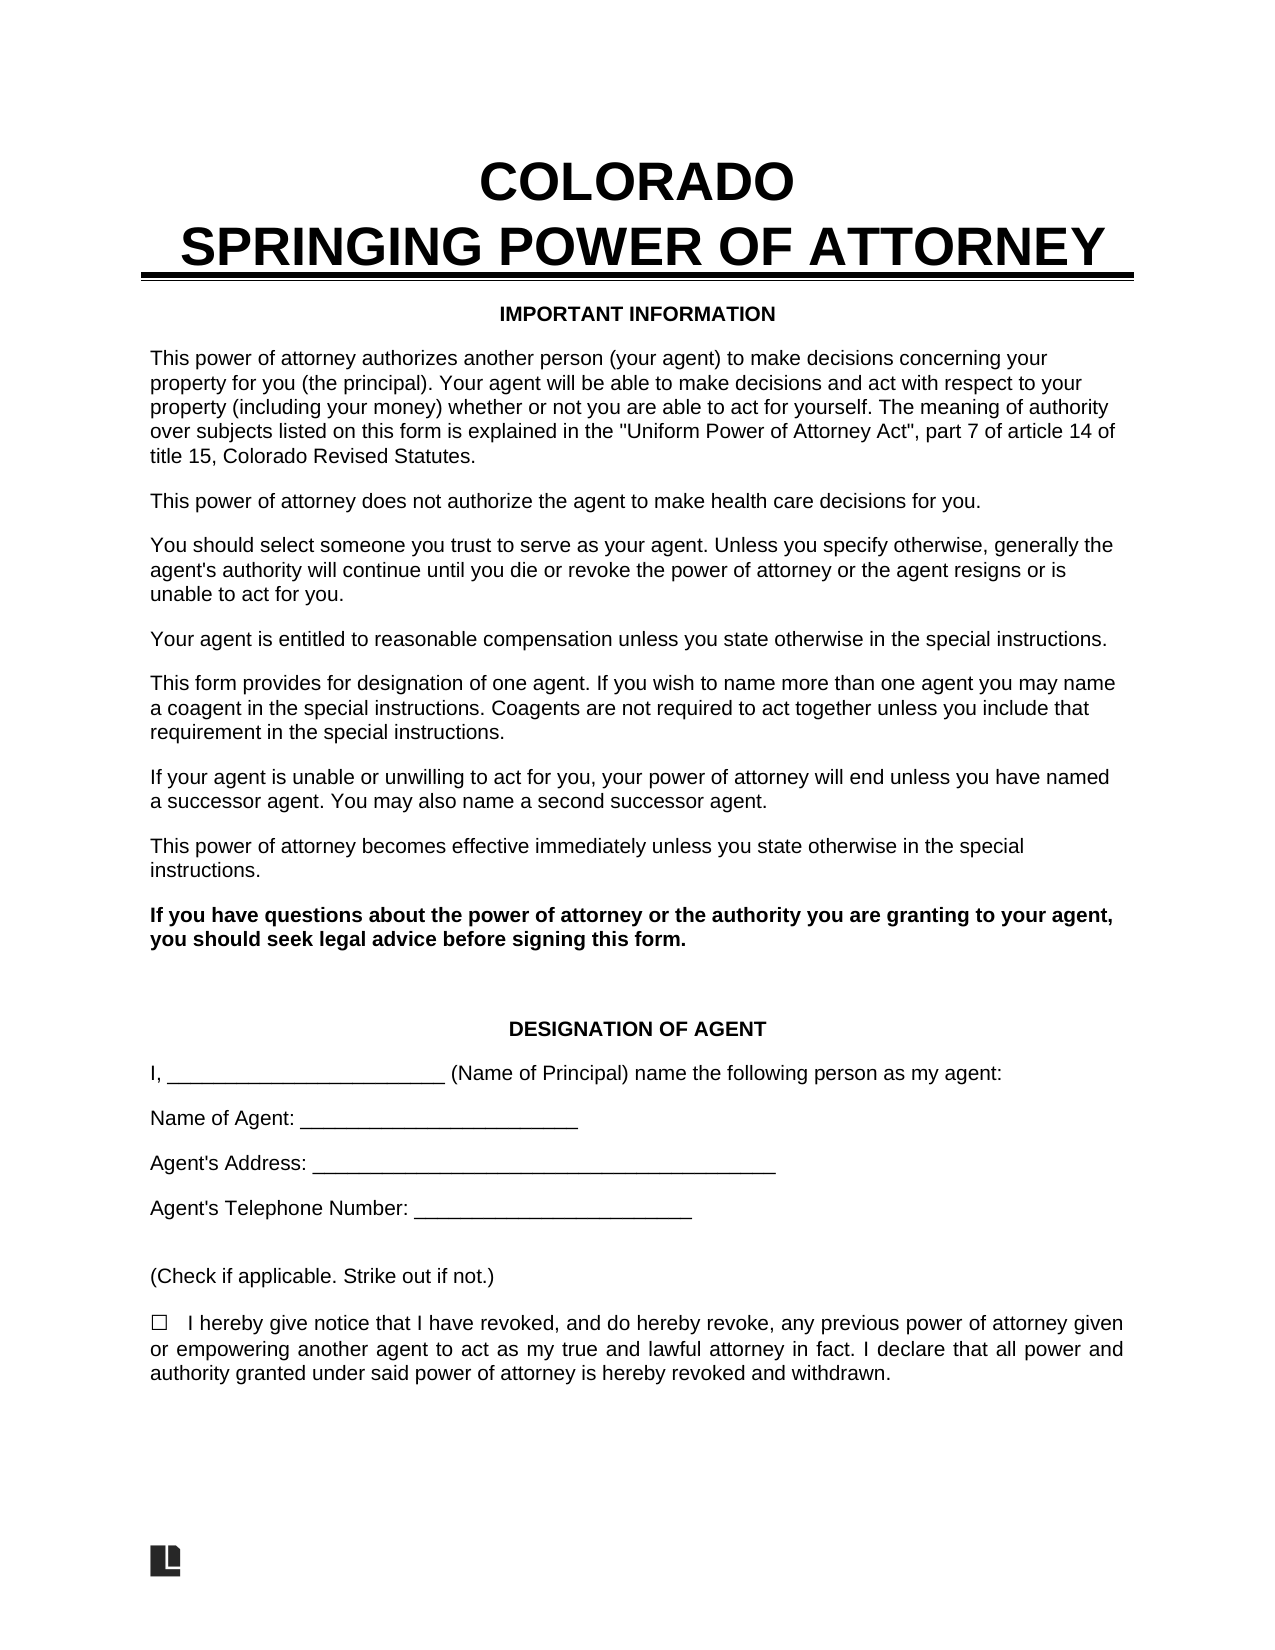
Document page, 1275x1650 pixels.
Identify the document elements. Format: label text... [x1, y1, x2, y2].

text This power of attorney does not authorize the agent to make health care decisions for you. [150, 488, 1125, 512]
text If you have questions about the power of attorney or the authority you are granting to your agent, you should seek legal advice before signing this form. [150, 902, 1125, 951]
text Name of Agent: ________________________ [150, 1106, 1125, 1130]
text Your agent is entitled to reasonable compensation unless you state otherwise in the special instructions. [150, 626, 1125, 651]
text This form provides for designation of one agent. If you wish to name more than one agent you may name a coagent in the special instructions. Coagents are not required to act together unless you include that requirement in the special instructions. [150, 671, 1125, 744]
text This power of attorney becomes effective immediately unless you state otherwise in the special instructions. [150, 833, 1125, 882]
picture [150, 1545, 181, 1577]
text If your agent is unable or unwilling to act for you, your power of attorney will end unless you have named a successor agent. You may also name a second successor agent. [150, 764, 1125, 813]
text IMPORTANT INFORMATION [150, 302, 1125, 326]
text Agent's Telephone Number: ________________________ [150, 1195, 1125, 1219]
text This power of attorney authorizes another person (your agent) to make decisions concerning your property for you (the principal). Your agent will be able to make decisions and act with respect to your property (including your money) whether or not you are able to act for yourself. The meaning of authority over subjects listed on this form is explained in the "Uniform Power of Attorney Act", part 7 of article 14 of title 15, Colorado Revised Statutes. [150, 346, 1125, 468]
text You should select someone you trust to serve as your agent. Unless you specify otherwise, generally the agent's authority will continue until you die or revoke the power of attorney or the agent resigns or is unable to act for you. [150, 533, 1125, 606]
table_header COLORADO SPRINGING POWER OF ATTORNEY [141, 150, 1134, 272]
text DESIGNATION OF AGENT [150, 1016, 1125, 1041]
text I hereby give notice that I have revoked, and do hereby revoke, any previous power of attorney given or empowering another agent to act as my true and lawful attorney in fact. I declare that all power and authority granted under said power of attorney is hereby revoked and withdrawn. [150, 1308, 1125, 1385]
text I, ________________________ (Name of Principal) name the following person as my agent: [150, 1061, 1125, 1085]
text Agent's Address: ________________________________________ [150, 1150, 1125, 1174]
text (Check if applicable. Strike out if not.) [150, 1263, 1125, 1287]
